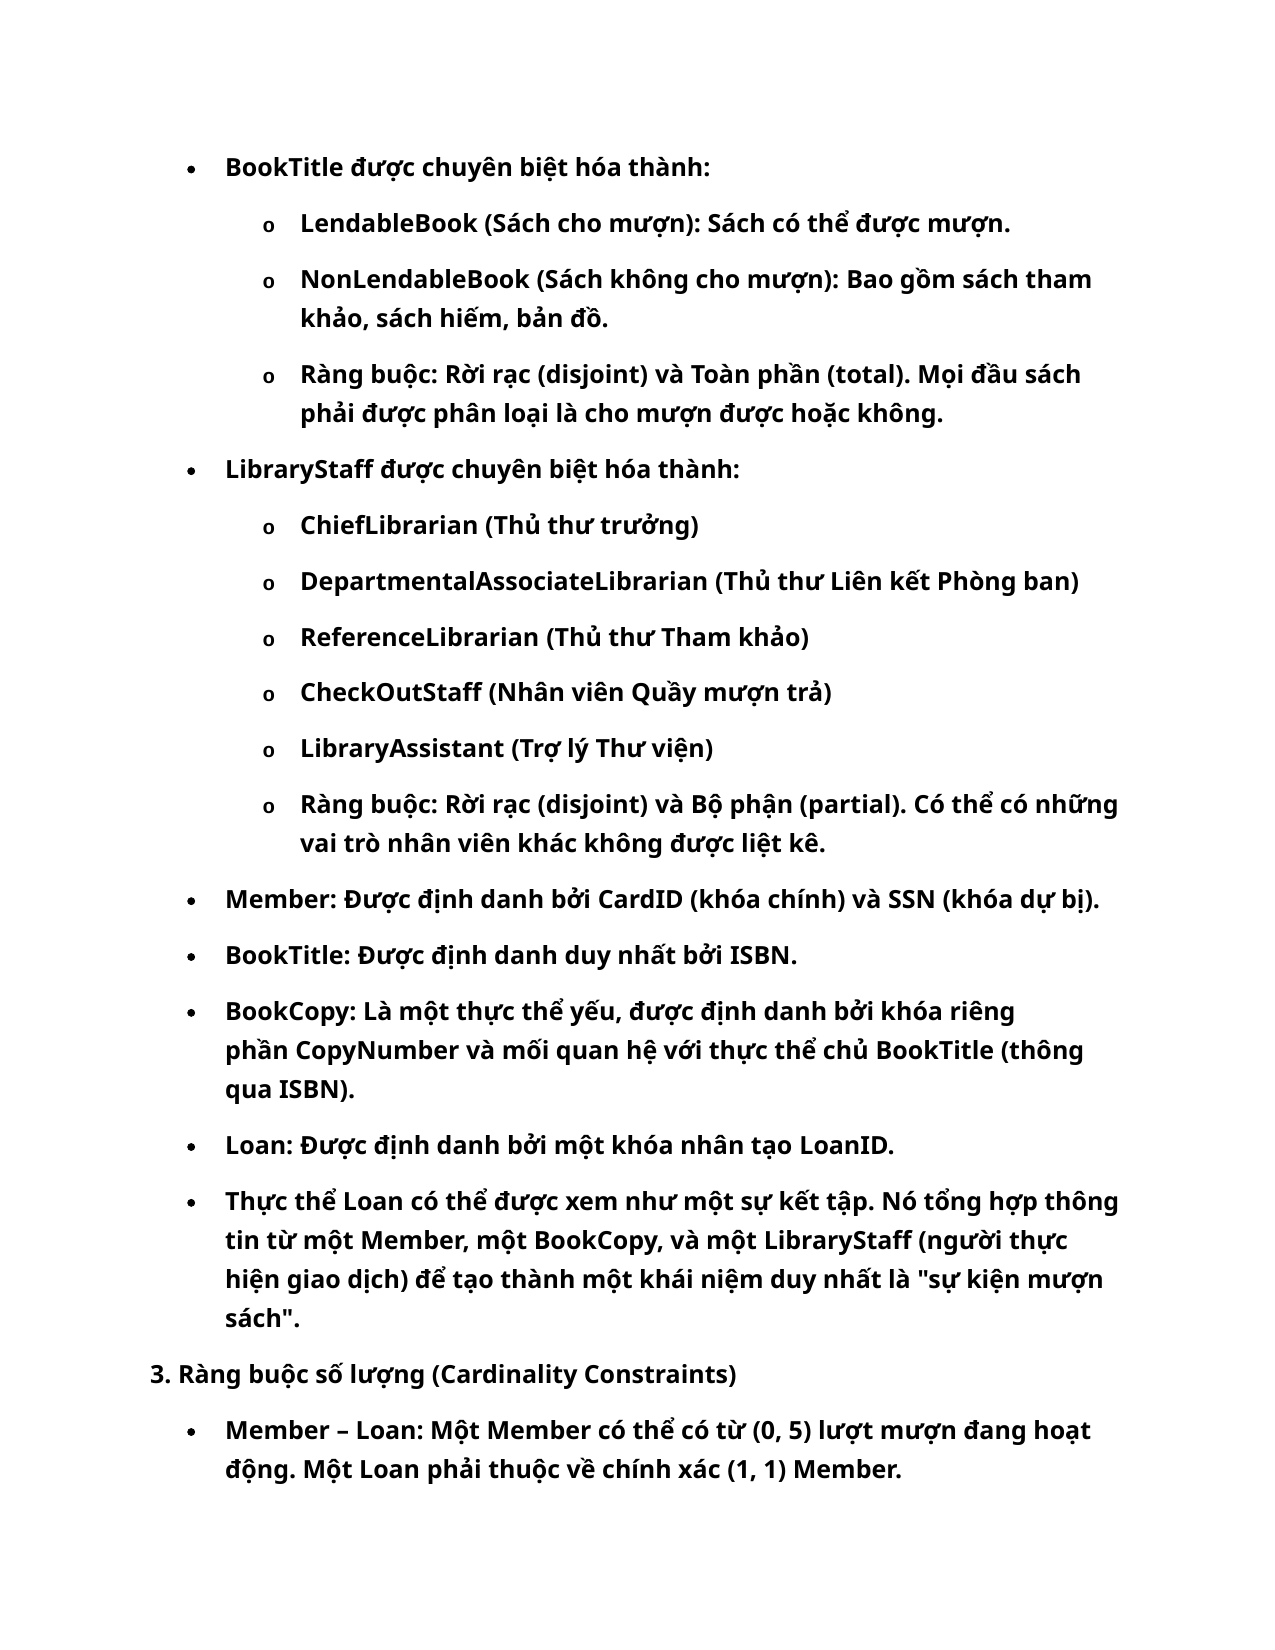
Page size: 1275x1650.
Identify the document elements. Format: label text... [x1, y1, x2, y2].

list NonLendableBook (Sách không cho mượn): Bao gồm sách tham khảo, sách hiếm, bản đồ. [262, 262, 1125, 335]
list Member: Được định danh bởi CardID (khóa chính) và SSN (khóa dự bị). [187, 882, 1125, 916]
list BookTitle: Được định danh duy nhất bởi ISBN. [187, 937, 1125, 972]
list ReferenceLibrarian (Thủ thư Tham khảo) [262, 619, 1125, 653]
list LibraryAssistant (Trợ lý Thư viện) [262, 731, 1125, 765]
text 3. Ràng buộc số lượng (Cardinality Constraints) [150, 1357, 1125, 1391]
list CheckOutStaff (Nhân viên Quầy mượn trả) [262, 675, 1125, 709]
list BookTitle được chuyên biệt hóa thành: [187, 150, 1125, 184]
list BookCopy: Là một thực thể yếu, được định danh bởi khóa riêng phần CopyNumber và mối quan hệ với thực thể chủ BookTitle (thông qua ISBN). [187, 993, 1125, 1106]
list Thực thể Loan có thể được xem như một sự kết tập. Nó tổng hợp thông tin từ một Member, một BookCopy, và một LibraryStaff (người thực hiện giao dịch) để tạo thành một khái niệm duy nhất là "sự kiện mượn sách". [187, 1183, 1125, 1335]
list Ràng buộc: Rời rạc (disjoint) và Toàn phần (total). Mọi đầu sách phải được phân loại là cho mượn được hoặc không. [262, 357, 1125, 430]
list ChiefLibrarian (Thủ thư trưởng) [262, 507, 1125, 542]
list LendableBook (Sách cho mượn): Sách có thể được mượn. [262, 206, 1125, 240]
list Ràng buộc: Rời rạc (disjoint) và Bộ phận (partial). Có thể có những vai trò nhân viên khác không được liệt kê. [262, 787, 1125, 860]
list Member – Loan: Một Member có thể có từ (0, 5) lượt mượn đang hoạt động. Một Loan phải thuộc về chính xác (1, 1) Member. [187, 1412, 1125, 1486]
list LibraryStaff được chuyên biệt hóa thành: [187, 452, 1125, 486]
list Loan: Được định danh bởi một khóa nhân tạo LoanID. [187, 1127, 1125, 1162]
list DepartmentalAssociateLibrarian (Thủ thư Liên kết Phòng ban) [262, 563, 1125, 597]
